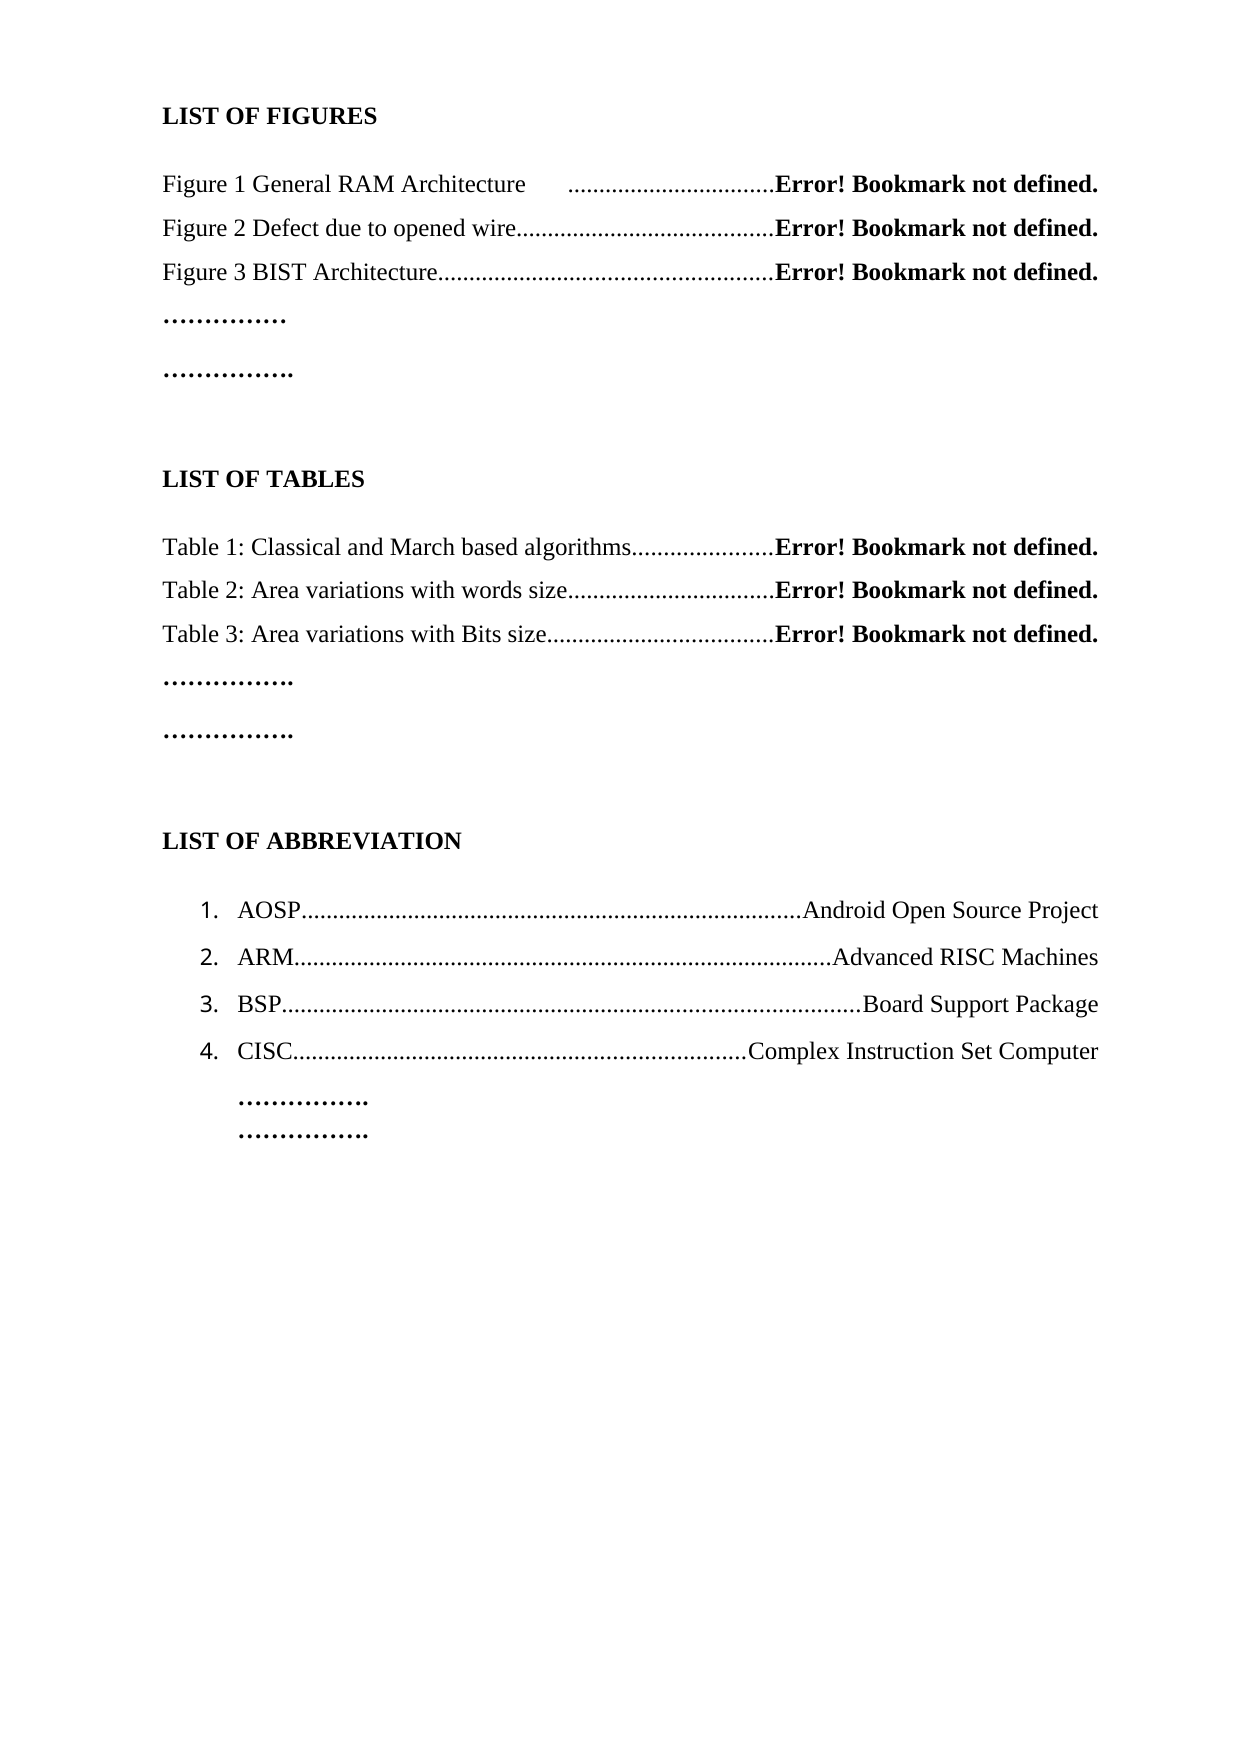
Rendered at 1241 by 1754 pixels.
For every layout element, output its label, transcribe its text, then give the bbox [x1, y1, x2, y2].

text Table 2: Area variations with words size Error! Bookmark not defined. [162, 576, 1167, 604]
list ……………. [237, 1082, 1167, 1111]
text LIST OF FIGURES [162, 101, 1167, 130]
text LIST OF ABBREVIATION [162, 826, 1167, 855]
text ……………. [162, 354, 1167, 382]
text Table 3: Area variations with Bits size Error! Bookmark not defined. [162, 619, 1167, 647]
text Figure 3 BIST Architecture Error! Bookmark not defined. [162, 257, 1167, 285]
list ARM Advanced RISC Machines [199, 941, 1167, 972]
text …………… [162, 300, 1167, 328]
text Figure 1 General RAM Architecture Error! Bookmark not defined. [162, 169, 1167, 198]
text ……………. [162, 716, 1167, 744]
list BSP Board Support Package [199, 988, 1167, 1019]
text Figure 2 Defect due to opened wire Error! Bookmark not defined. [162, 213, 1167, 242]
text LIST OF TABLES [162, 464, 1167, 493]
text Table 1: Classical and March based algorithms Error! Bookmark not defined. [162, 532, 1167, 561]
list AOSP Android Open Source Project [199, 894, 1167, 926]
list ……………. [237, 1115, 1167, 1144]
list CISC Complex Instruction Set Computer [199, 1035, 1167, 1066]
text ……………. [162, 662, 1167, 691]
